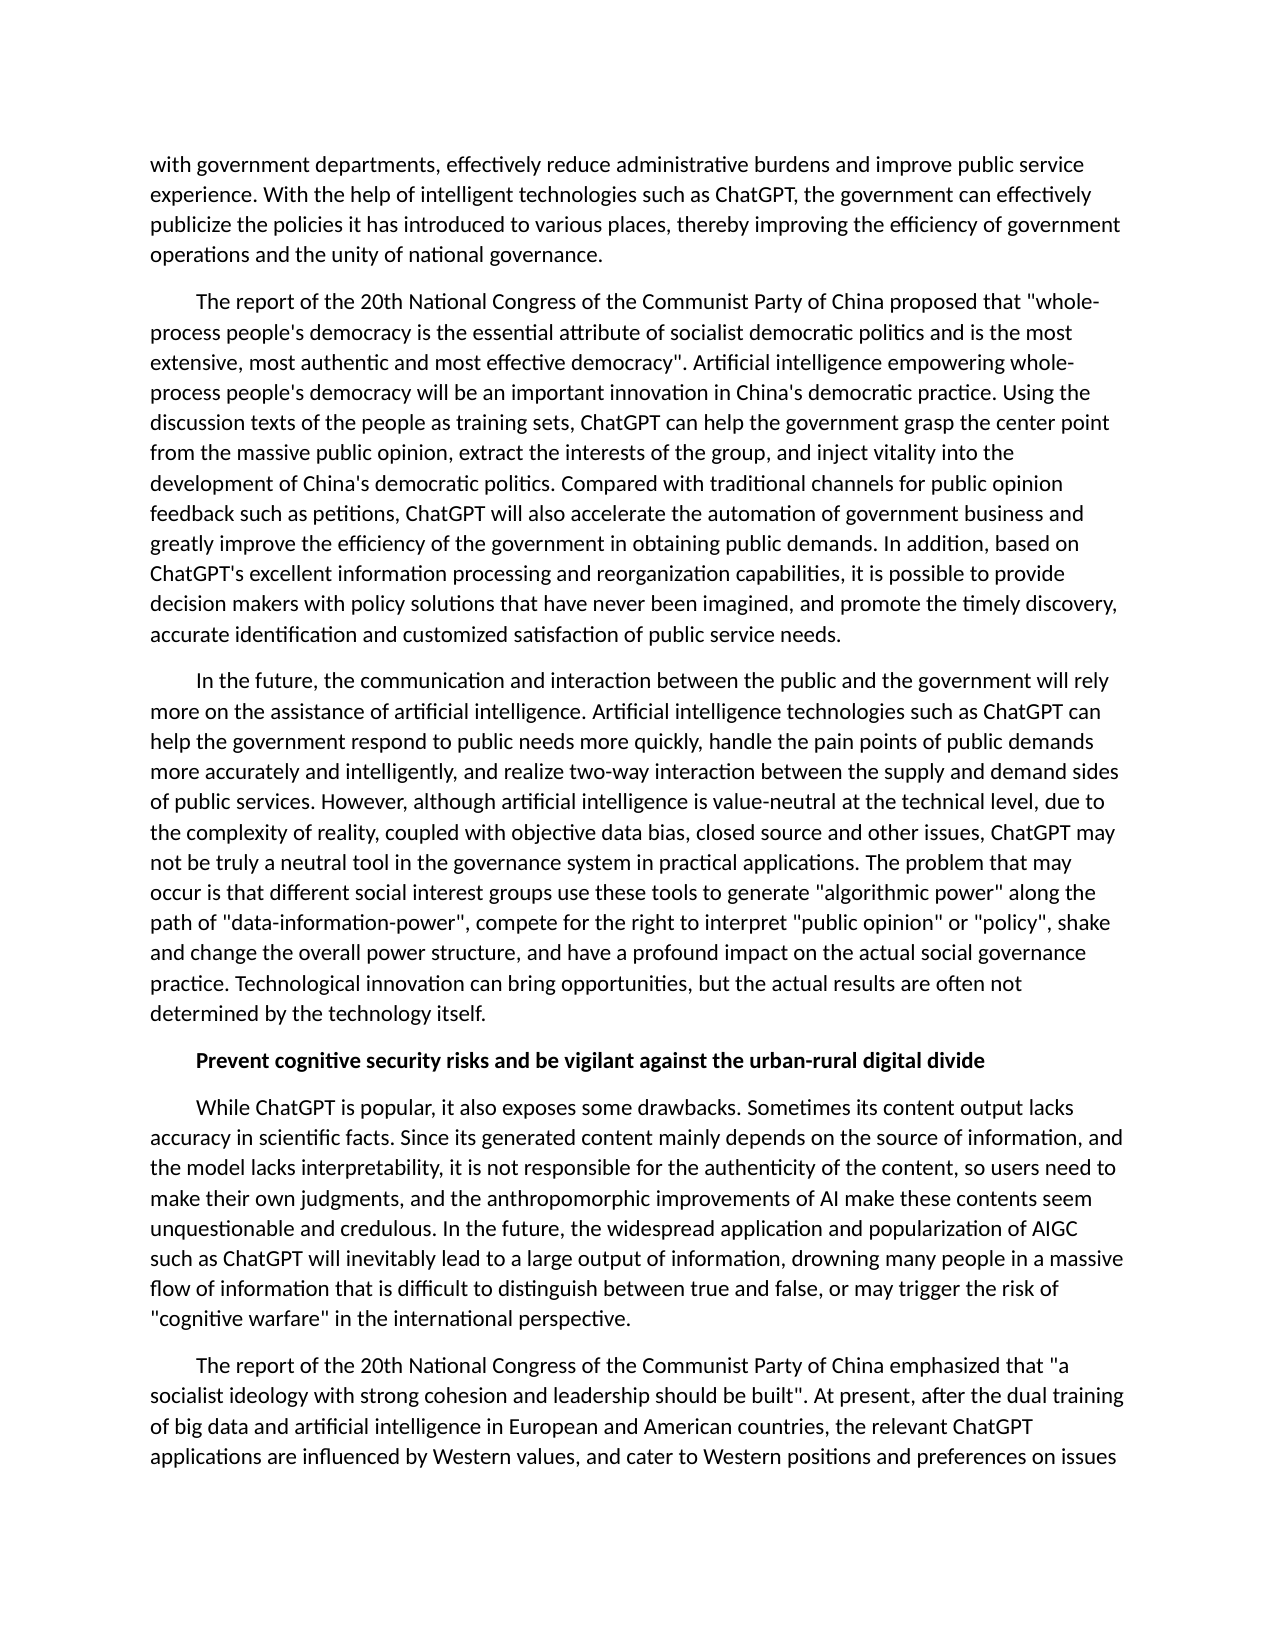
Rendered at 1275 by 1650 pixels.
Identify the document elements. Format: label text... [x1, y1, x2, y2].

text In the future, the communication and interaction between the public and the government will rely more on the assistance of artificial intelligence. Artificial intelligence technologies such as ChatGPT can help the government respond to public needs more quickly, handle the pain points of public demands more accurately and intelligently, and realize two-way interaction between the supply and demand sides of public services. However, although artificial intelligence is value-neutral at the technical level, due to the complexity of reality, coupled with objective data bias, closed source and other issues, ChatGPT may not be truly a neutral tool in the governance system in practical applications. The problem that may occur is that different social interest groups use these tools to generate "algorithmic power" along the path of "data-information-power", compete for the right to interpret "public opinion" or "policy", shake and change the overall power structure, and have a profound impact on the actual social governance practice. Technological innovation can bring opportunities, but the actual results are often not determined by the technology itself. [150, 667, 1125, 1027]
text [150, 1351, 1125, 1470]
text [150, 150, 1125, 269]
text Prevent cognitive security risks and be vigilant against the urban-rural digital divide [150, 1046, 1125, 1074]
text The report of the 20th National Congress of the Communist Party of China proposed that "whole-process people's democracy is the essential attribute of socialist democratic politics and is the most extensive, most authentic and most effective democracy". Artificial intelligence empowering whole-process people's democracy will be an important innovation in China's democratic practice. Using the discussion texts of the people as training sets, ChatGPT can help the government grasp the center point from the massive public opinion, extract the interests of the group, and inject vitality into the development of China's democratic politics. Compared with traditional channels for public opinion feedback such as petitions, ChatGPT will also accelerate the automation of government business and greatly improve the efficiency of the government in obtaining public demands. In addition, based on ChatGPT's excellent information processing and reorganization capabilities, it is possible to provide decision makers with policy solutions that have never been imagined, and promote the timely discovery, accurate identification and customized satisfaction of public service needs. [150, 287, 1125, 648]
text While ChatGPT is popular, it also exposes some drawbacks. Sometimes its content output lacks accuracy in scientific facts. Since its generated content mainly depends on the source of information, and the model lacks interpretability, it is not responsible for the authenticity of the content, so users need to make their own judgments, and the anthropomorphic improvements of AI make these contents seem unquestionable and credulous. In the future, the widespread application and popularization of AIGC such as ChatGPT will inevitably lead to a large output of information, drowning many people in a massive flow of information that is difficult to distinguish between true and false, or may trigger the risk of "cognitive warfare" in the international perspective. [150, 1093, 1125, 1332]
